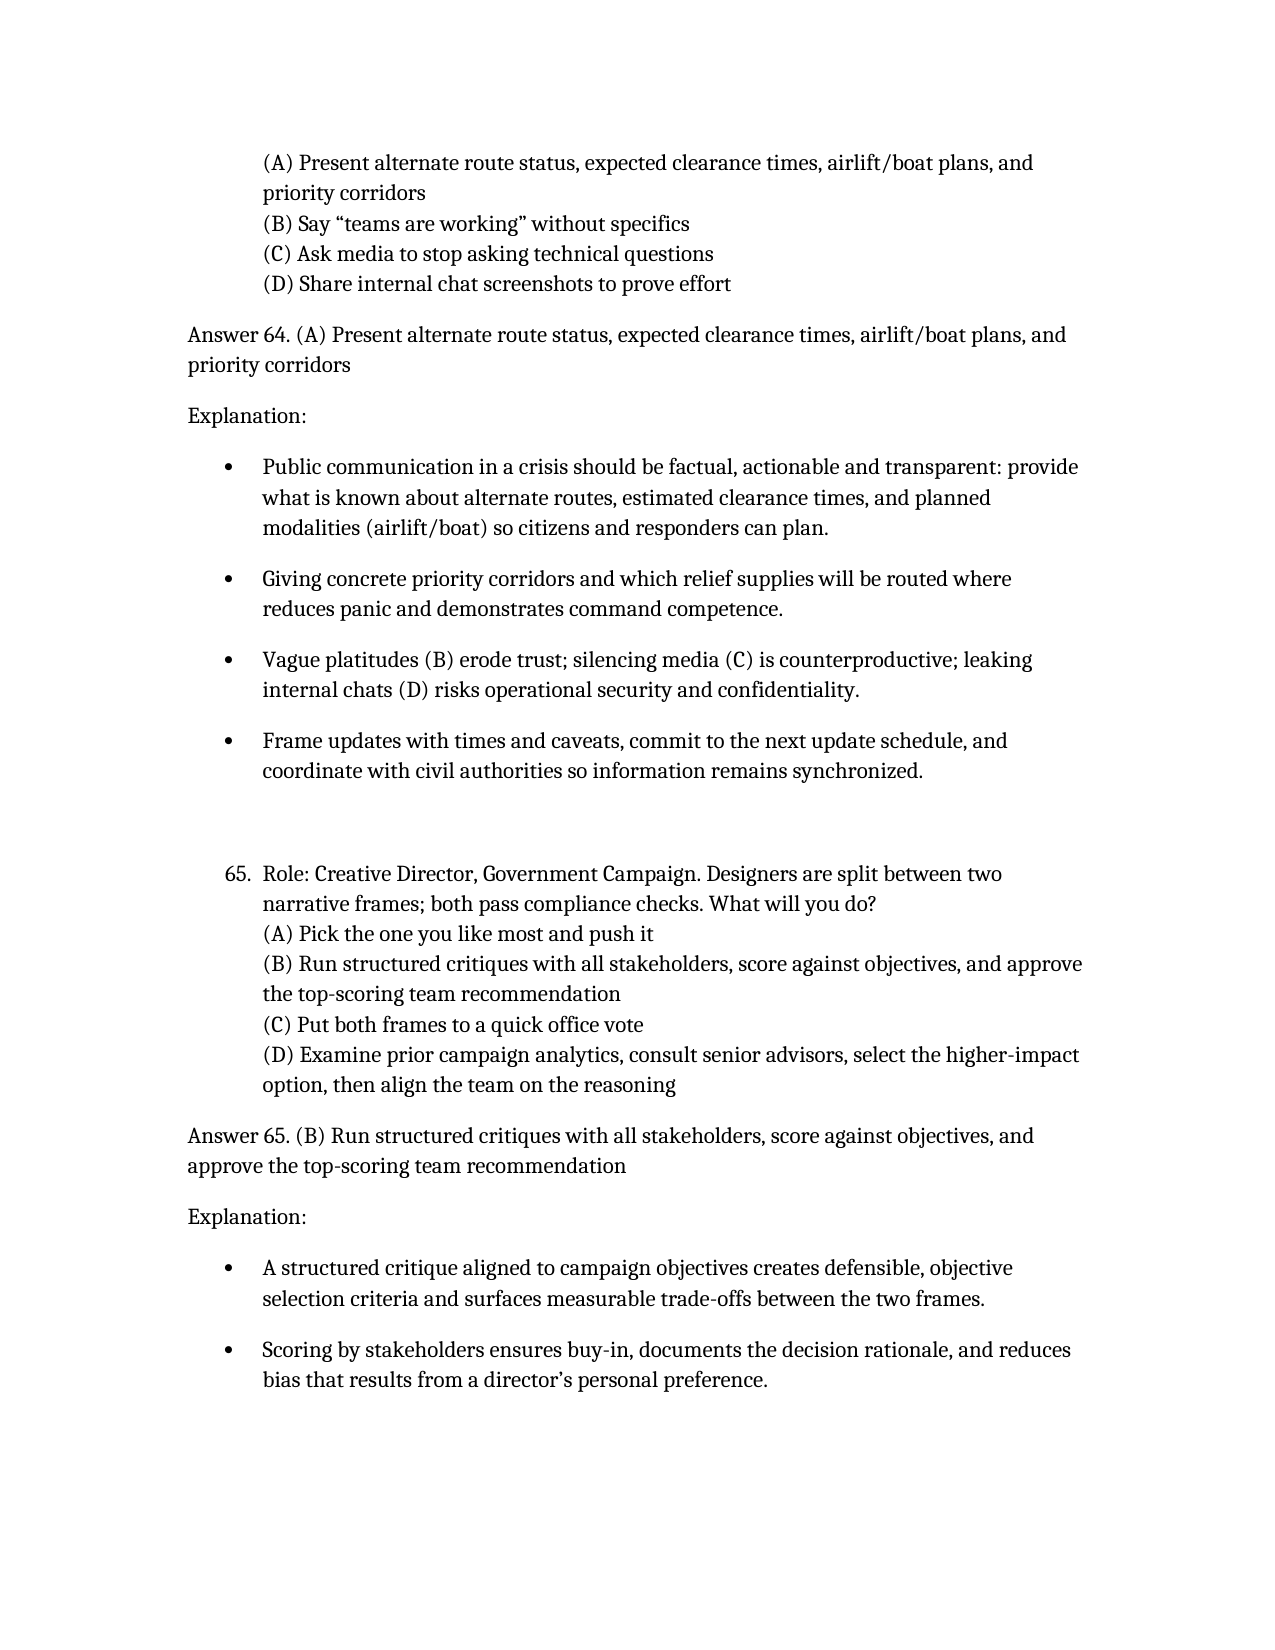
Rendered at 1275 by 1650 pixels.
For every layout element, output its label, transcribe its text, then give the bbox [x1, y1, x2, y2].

list Scoring by stakeholders ensures buy-in, documents the decision rationale, and reduces bias that results from a director’s personal preference. [225, 1336, 1087, 1393]
list Public communication in a crisis should be factual, actionable and transparent: provide what is known about alternate routes, estimated clearance times, and planned modalities (airlift/boat) so citizens and responders can plan. [225, 454, 1087, 541]
text Explanation: [187, 1204, 1087, 1231]
text Answer 65. (B) Run structured critiques with all stakeholders, score against objectives, and approve the top-scoring team recommendation [187, 1123, 1087, 1179]
list Role: Creative Director, Government Campaign. Designers are split between two narrative frames; both pass compliance checks. What will you do? (A) Pick the one you like most and push it (B) Run structured critiques with all stakeholders, score against objectives, and approve the top-scoring team recommendation (C) Put both frames to a quick office vote (D) Examine prior campaign analytics, consult senior advisors, select the higher-impact option, then align the team on the reasoning [225, 860, 1087, 1098]
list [225, 150, 1087, 297]
text Answer 64. (A) Present alternate route status, expected clearance times, airlift/boat plans, and priority corridors [187, 322, 1087, 378]
list Giving concrete priority corridors and which relief supplies will be routed where reduces panic and demonstrates command competence. [225, 566, 1087, 622]
list Frame updates with times and caveats, commit to the next update schedule, and coordinate with civil authorities so information remains synchronized. [225, 728, 1087, 785]
text Explanation: [187, 403, 1087, 429]
list Vague platitudes (B) erode trust; silencing media (C) is counterproductive; leaking internal chats (D) risks operational security and confidentiality. [225, 647, 1087, 703]
list A structured critique aligned to campaign objectives creates defensible, objective selection criteria and surfaces measurable trade-offs between the two frames. [225, 1255, 1087, 1312]
